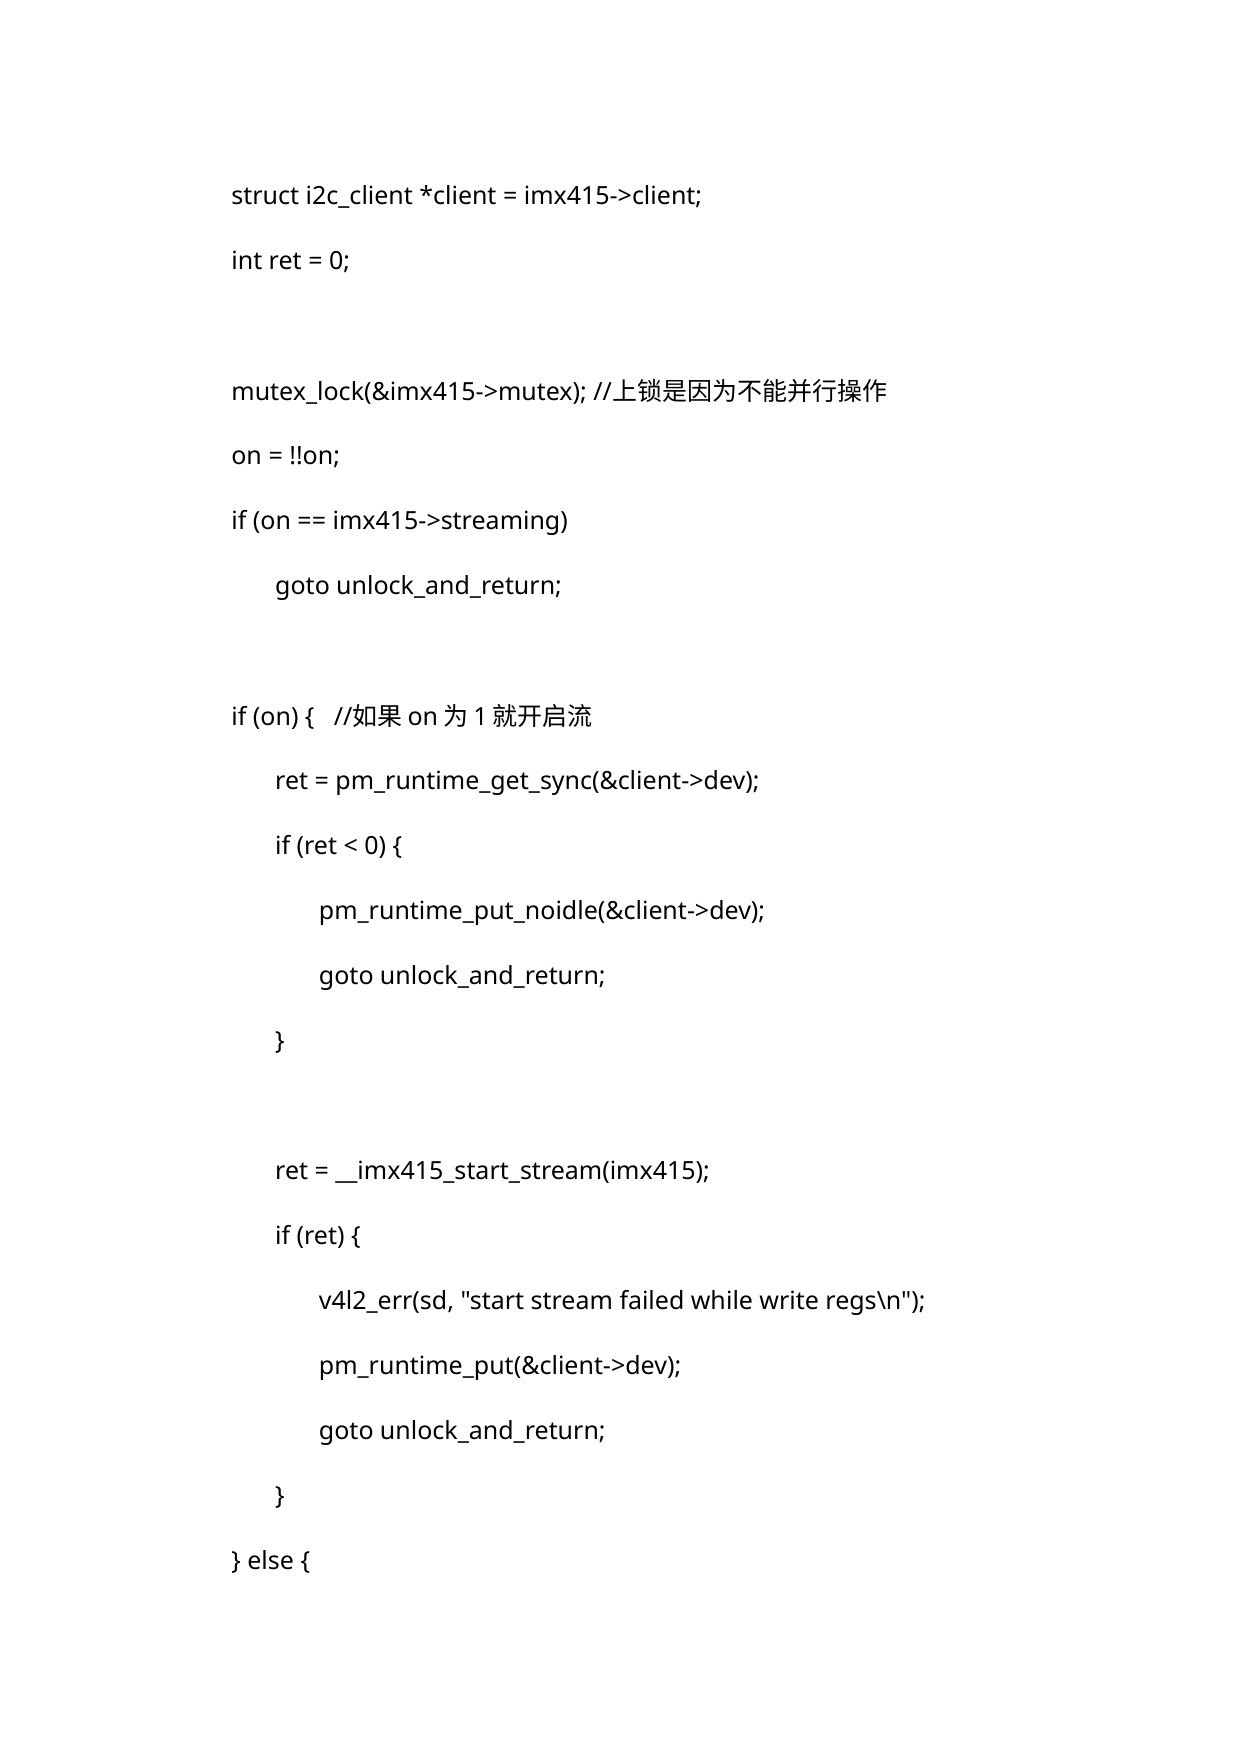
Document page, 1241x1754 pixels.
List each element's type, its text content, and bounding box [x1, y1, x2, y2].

text if (ret) { [187, 1202, 1053, 1267]
text int ret = 0; [187, 227, 1053, 292]
text on = !!on; [187, 422, 1053, 487]
text if (ret < 0) { [187, 812, 1053, 877]
text mutex_lock(&imx415->mutex); //上锁是因为不能并行操作 [187, 357, 1053, 422]
text if (on) { //如果on为1就开启流 [187, 682, 1053, 747]
text goto unlock_and_return; [187, 1397, 1053, 1462]
text v4l2_err(sd, "start stream failed while write regs\n"); [187, 1267, 1053, 1332]
text } else { [187, 1527, 1053, 1592]
text ret = __imx415_start_stream(imx415); [187, 1137, 1053, 1202]
text pm_runtime_put_noidle(&client->dev); [187, 877, 1053, 942]
text } [187, 1007, 1053, 1072]
text pm_runtime_put(&client->dev); [187, 1332, 1053, 1397]
text ret = pm_runtime_get_sync(&client->dev); [187, 747, 1053, 812]
text } [187, 1462, 1053, 1527]
text goto unlock_and_return; [187, 552, 1053, 617]
text goto unlock_and_return; [187, 942, 1053, 1007]
text if (on == imx415->streaming) [187, 487, 1053, 552]
text struct i2c_client *client = imx415->client; [187, 162, 1053, 227]
